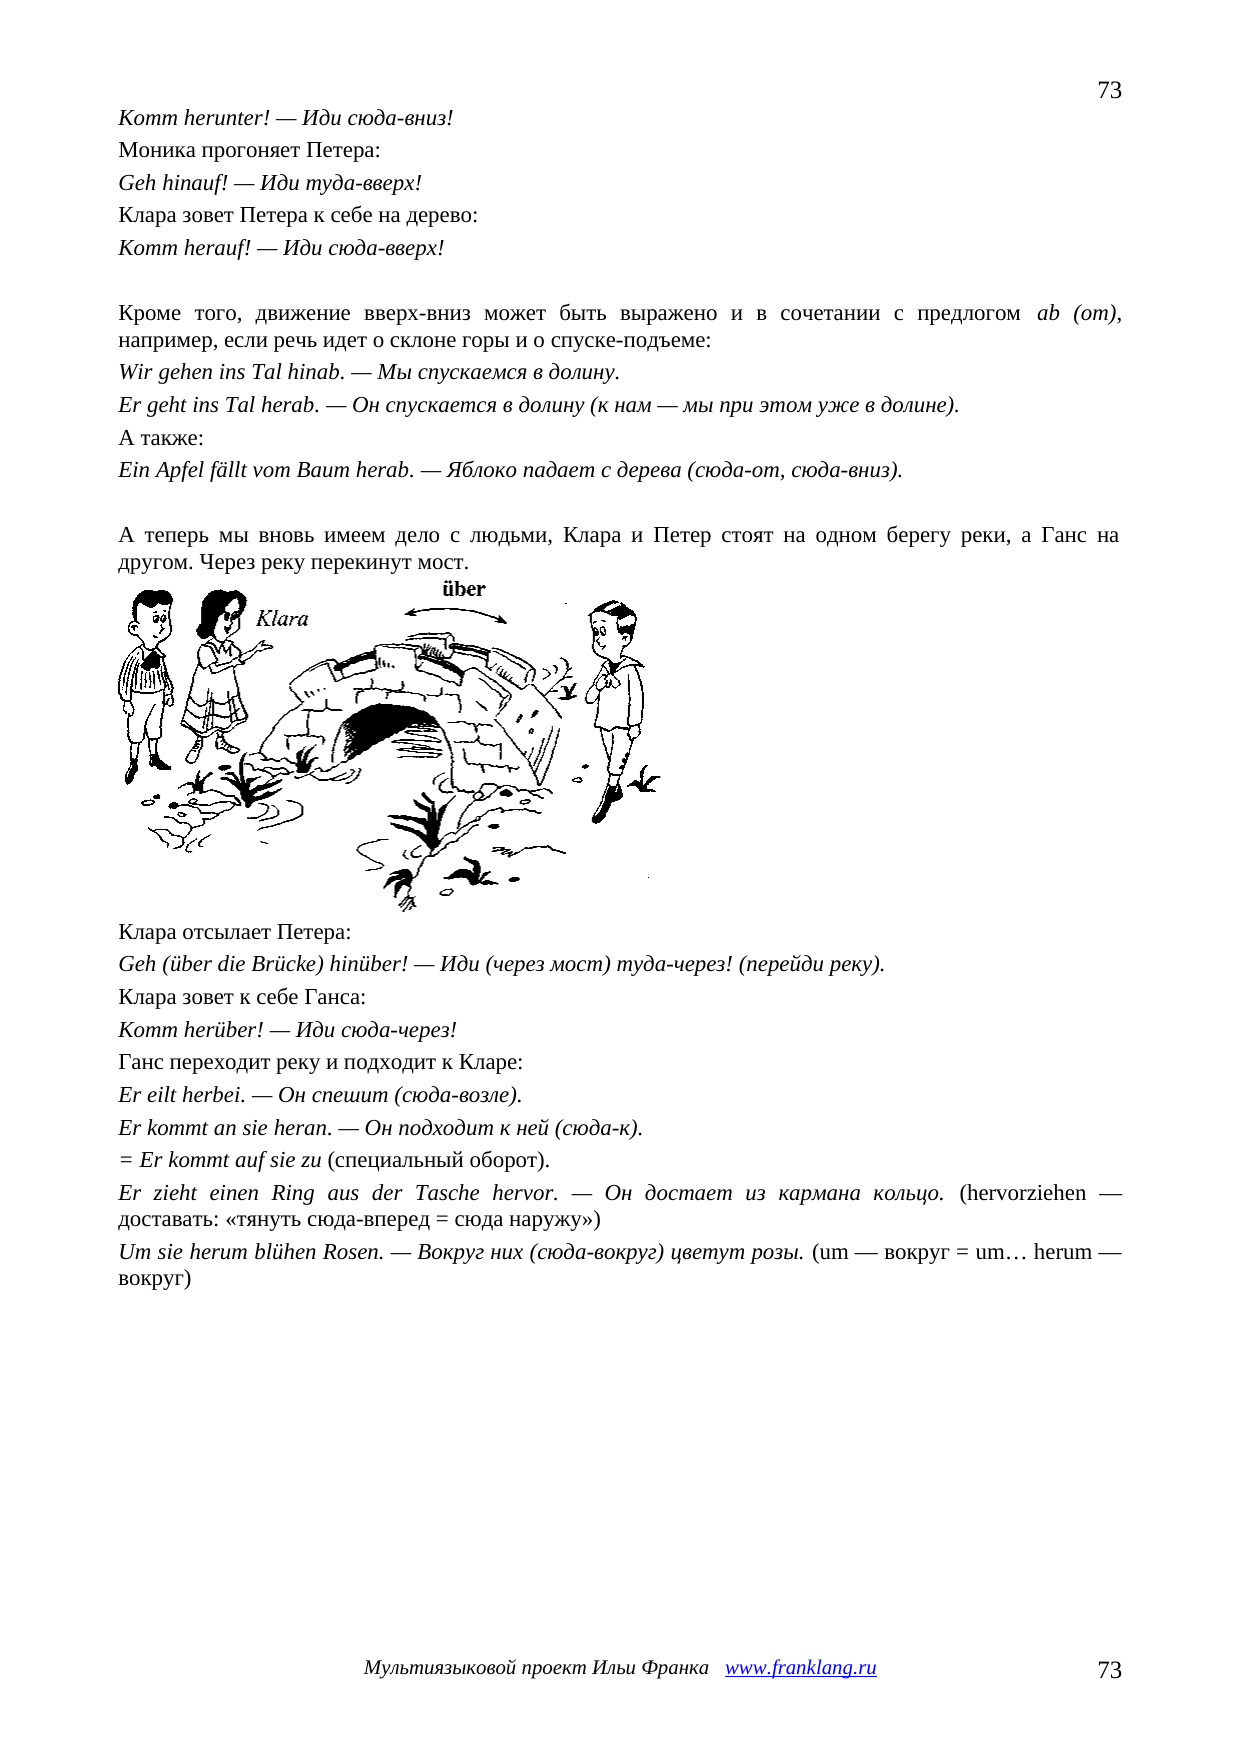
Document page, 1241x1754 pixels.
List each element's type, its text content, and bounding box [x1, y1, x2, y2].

text А теперь мы вновь имеем дело с людьми, Клара и Петер стоят на одном берегу реки, а Ганс на другом. Через реку перекинут мост. [118, 521, 1122, 574]
text Komm herber! — Иди сюда-через! [118, 1016, 1122, 1042]
text А также: [118, 423, 1122, 450]
text Клара отсылает Петера: [118, 918, 1122, 944]
text Кроме того, движение вверх-вниз может быть выражено и в сочетании с предлогом ab (от), например, если речь идет о склоне горы и о спуске-подъеме: [118, 299, 1122, 352]
text Geh hinauf! — Иди туда-вверх! [118, 169, 1122, 195]
text Er eilt herbei. — Он спешит (сюда-возле). [118, 1081, 1122, 1107]
text Ганс переходит реку и подходит к Кларе: [118, 1048, 1122, 1075]
text Er zieht einen Ring aus der Tasche hervor. — Он достает из кармана кольцо. (hervorziehen — доставать: «тянуть сюда-вперед = сюда наружу») [118, 1179, 1122, 1231]
text Er geht ins Tal herab. — Он спускается в долину (к нам — мы при этом уже в долине). [118, 391, 1122, 417]
text Er kommt an sie heran. — Он подходит к ней (сюда-к). [118, 1113, 1122, 1140]
text Geh (ber die Brcke) hinber! — Иди (через мост) туда-через! (перейди реку). [118, 951, 1122, 977]
text Клара зовет к себе Ганса: [118, 983, 1122, 1009]
text = Er kommt auf sie zu (специальный оборот). [118, 1146, 1122, 1172]
picture [118, 580, 661, 912]
text Komm herauf! — Иди сюда-вверх! [118, 234, 1122, 261]
text Um sie herum blhen Rosen. — Вокруг них (сюда-вокруг) цветут розы. (um — вокруг = um… herum — вокруг) [118, 1238, 1122, 1290]
text Ein Apfel fllt vom Baum herab. — Яблоко падает с дерева (сюда-от, сюда-вниз). [118, 456, 1122, 482]
text Wir gehen ins Tal hinab. — Мы спускаемся в долину. [118, 358, 1122, 385]
text Моника прогоняет Петера: [118, 136, 1122, 163]
text Клара зовет Петера к себе на дерево: [118, 202, 1122, 228]
text Komm herunter! — Иди сюда-вниз! [118, 104, 1122, 130]
